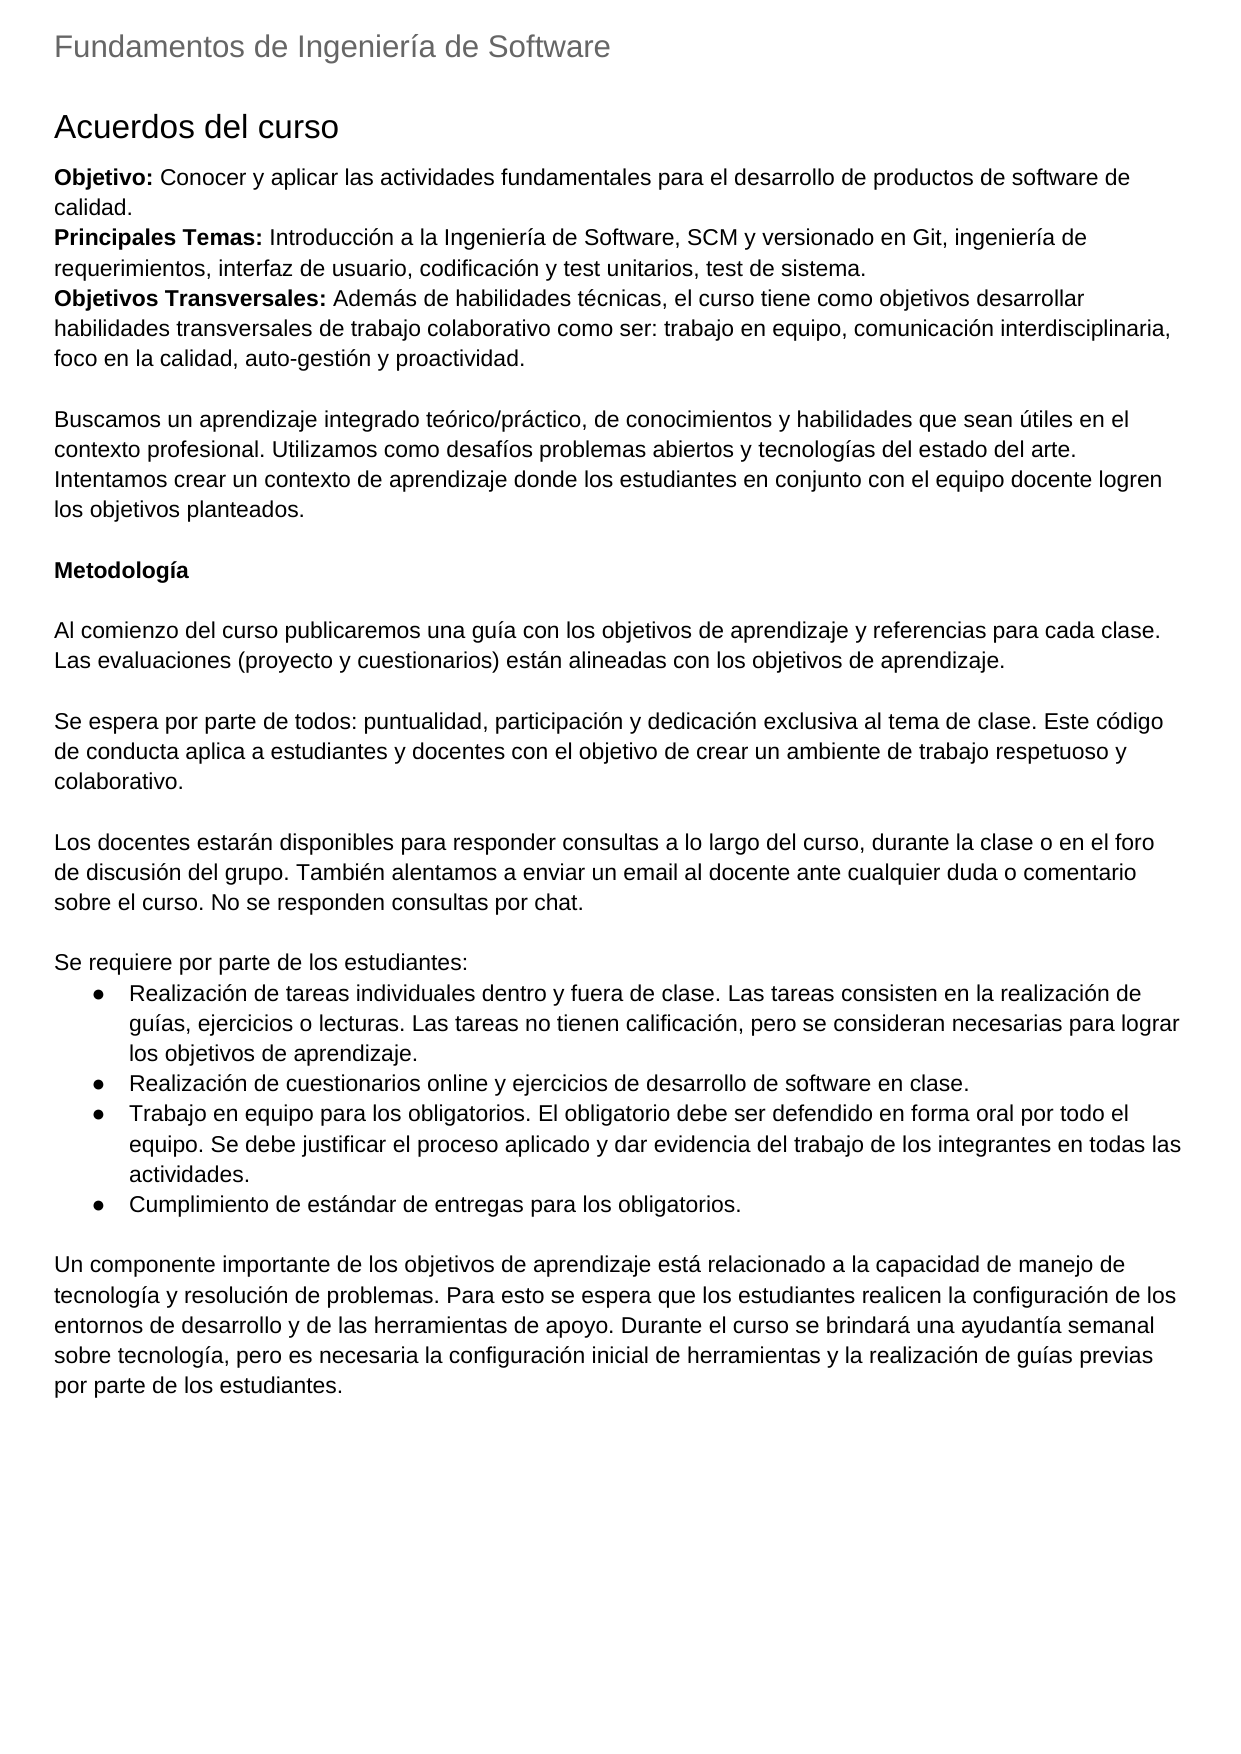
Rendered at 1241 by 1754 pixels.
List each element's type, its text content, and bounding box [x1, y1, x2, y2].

text Se espera por parte de todos: puntualidad, participación y dedicación exclusiva al tema de clase. Este código de conducta aplica a estudiantes y docentes con el objetivo de crear un ambiente de trabajo respetuoso y colaborativo. [54, 708, 1186, 794]
text Los docentes estarán disponibles para responder consultas a lo largo del curso, durante la clase o en el foro de discusión del grupo. También alentamos a enviar un email al docente ante cualquier duda o comentario sobre el curso. No se responden consultas por chat. [54, 828, 1186, 915]
subtitle Fundamentos de Ingeniería de Software [54, 28, 1186, 64]
subtitle Acuerdos del curso [54, 107, 1186, 146]
text Objetivos Transversales: Además de habilidades técnicas, el curso tiene como objetivos desarrollar habilidades transversales de trabajo colaborativo como ser: trabajo en equipo, comunicación interdisciplinaria, foco en la calidad, auto-gestión y proactividad. [54, 285, 1186, 371]
text Al comienzo del curso publicaremos una guía con los objetivos de aprendizaje y referencias para cada clase. Las evaluaciones (proyecto y cuestionarios) están alineadas con los objetivos de aprendizaje. [54, 617, 1186, 673]
text Objetivo: Conocer y aplicar las actividades fundamentales para el desarrollo de productos de software de calidad. [54, 164, 1186, 220]
text Principales Temas: Introducción a la Ingeniería de Software, SCM y versionado en Git, ingeniería de requerimientos, interfaz de usuario, codificación y test unitarios, test de sistema. [54, 224, 1186, 281]
text Buscamos un aprendizaje integrado teórico/práctico, de conocimientos y habilidades que sean útiles en el contexto profesional. Utilizamos como desafíos problemas abiertos y tecnologías del estado del arte. Intentamos crear un contexto de aprendizaje donde los estudiantes en conjunto con el equipo docente logren los objetivos planteados. [54, 406, 1186, 522]
text Se requiere por parte de los estudiantes: [54, 949, 1186, 976]
text Metodología [54, 557, 1186, 583]
list Trabajo en equipo para los obligatorios. El obligatorio debe ser defendido en forma oral por todo el equipo. Se debe justificar el proceso aplicado y dar evidencia del trabajo de los integrantes en todas las actividades. [91, 1100, 1186, 1187]
list Realización de cuestionarios online y ejercicios de desarrollo de software en clase. [91, 1070, 1186, 1096]
list Realización de tareas individuales dentro y fuera de clase. Las tareas consisten en la realización de guías, ejercicios o lecturas. Las tareas no tienen calificación, pero se consideran necesarias para lograr los objetivos de aprendizaje. [91, 979, 1186, 1066]
text Un componente importante de los objetivos de aprendizaje está relacionado a la capacidad de manejo de tecnología y resolución de problemas. Para esto se espera que los estudiantes realicen la configuración de los entornos de desarrollo y de las herramientas de apoyo. Durante el curso se brindará una ayudantía semanal sobre tecnología, pero es necesaria la configuración inicial de herramientas y la realización de guías previas por parte de los estudiantes. [54, 1251, 1186, 1398]
list Cumplimiento de estándar de entregas para los obligatorios. [91, 1191, 1186, 1217]
